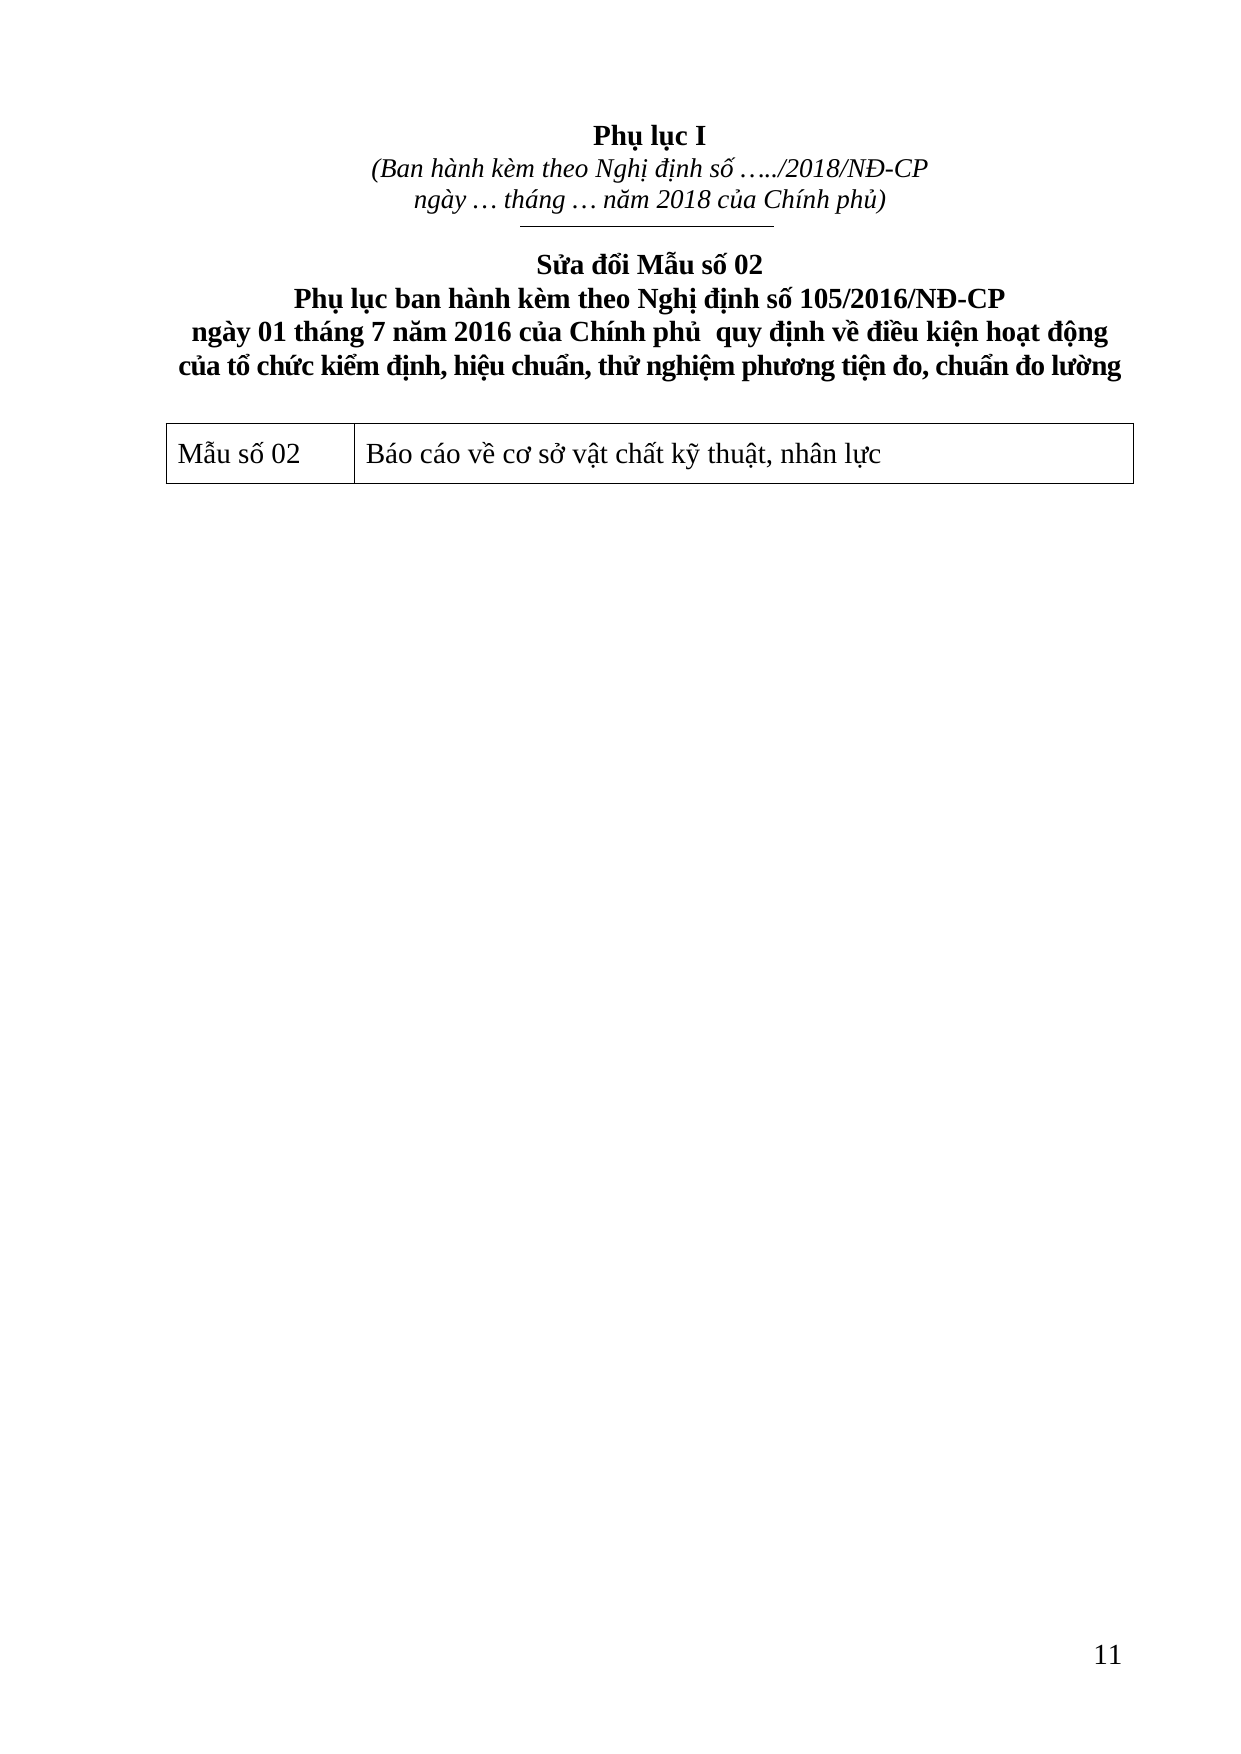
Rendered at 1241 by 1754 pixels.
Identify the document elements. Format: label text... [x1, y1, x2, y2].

text Sửa đổi Mẫu số 02 [177, 247, 1122, 281]
text ngày … tháng … năm 2018 của Chính phủ) [177, 183, 1122, 214]
table_header Báo cáo về cơ sở vật chất kỹ thuật, nhân lực [355, 424, 1133, 482]
text (Ban hành kèm theo Nghị định số …../2018/NĐ-CP [177, 152, 1122, 183]
text Phụ lục I [177, 118, 1122, 152]
table_header Mẫu số 02 [167, 424, 354, 482]
text Phụ lục ban hành kèm theo Nghị định số 105/2016/NĐ-CP [177, 281, 1122, 314]
text ngày 01 tháng 7 năm 2016 của Chính phủ quy định về điều kiện hoạt động của tổ chức kiểm định, hiệu chuẩn, thử nghiệm phương tiện đo, chuẩn đo lường [177, 314, 1122, 382]
